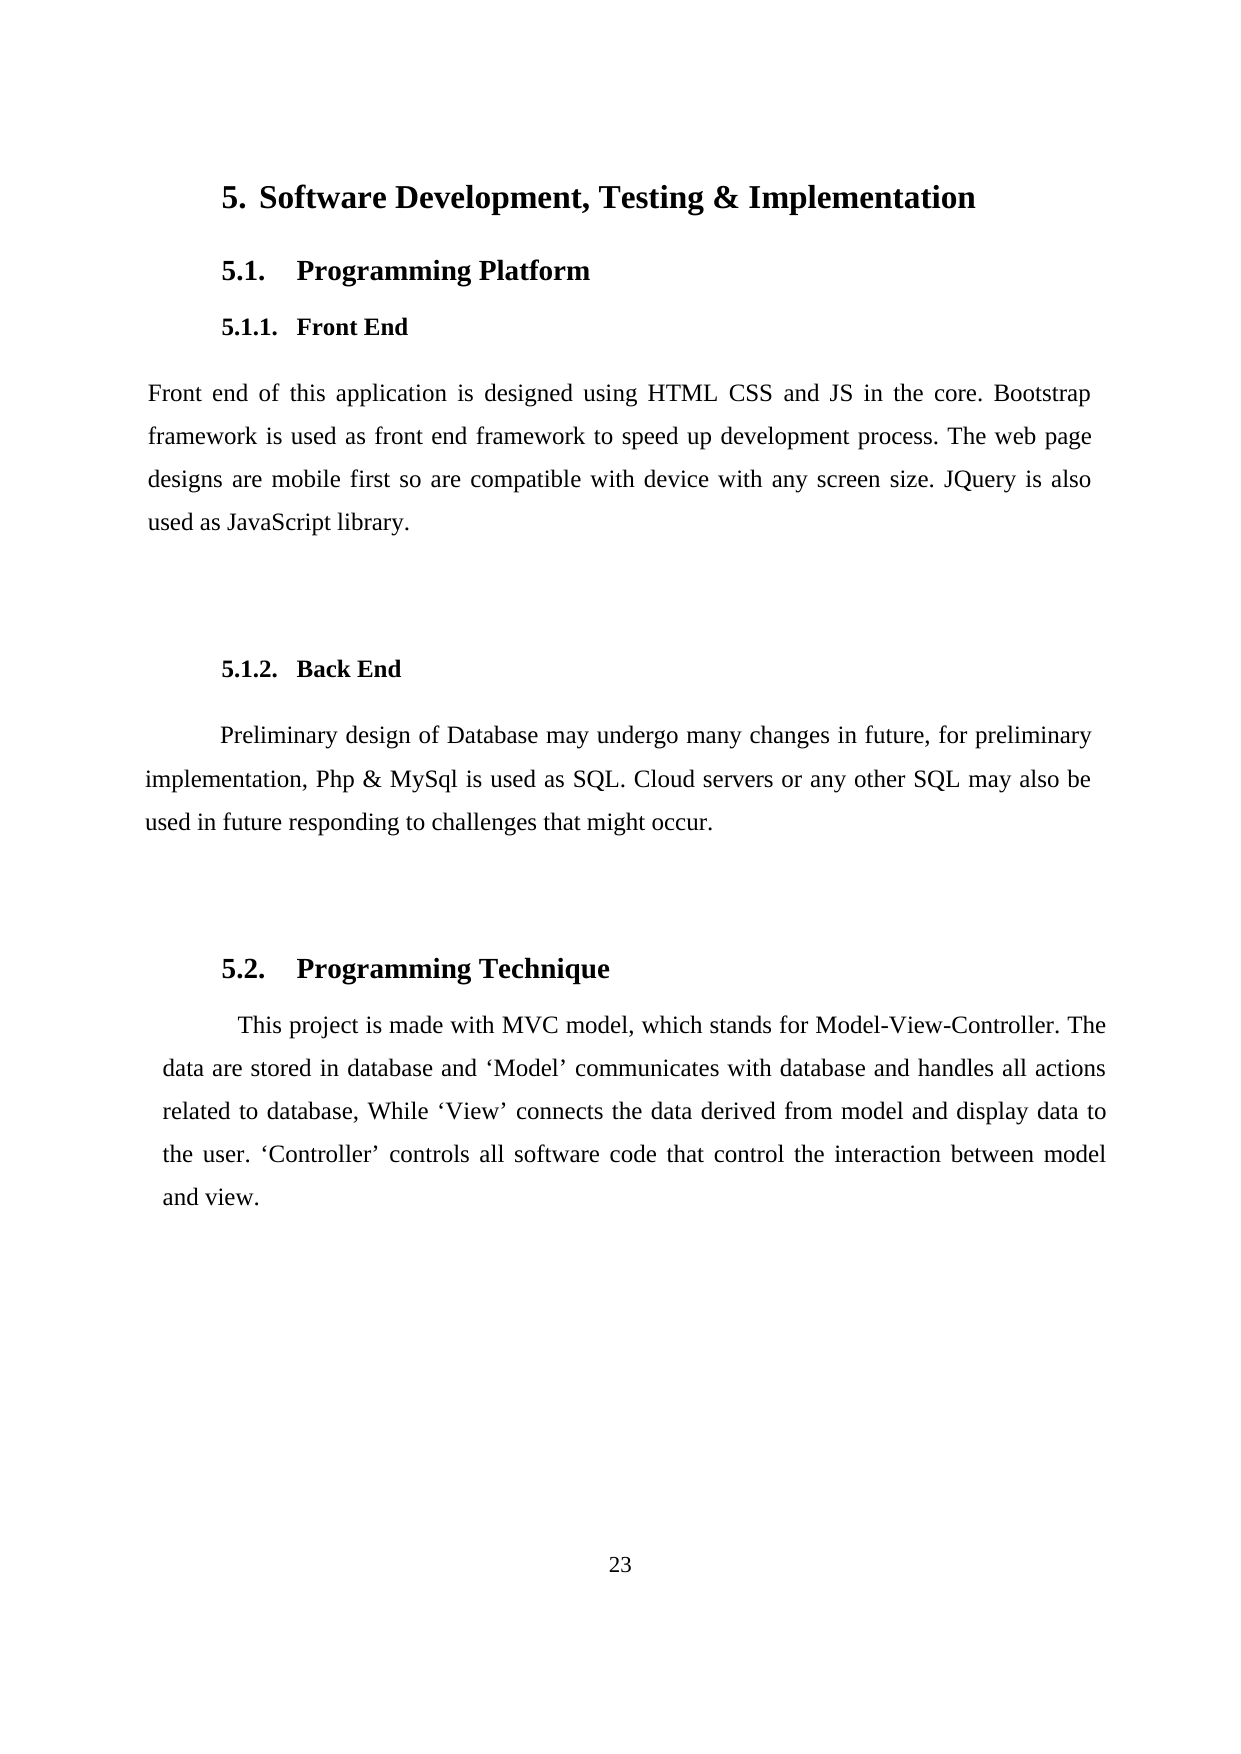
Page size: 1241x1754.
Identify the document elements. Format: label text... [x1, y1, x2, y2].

text This project is made with MVC model, which stands for Model-View-Controller. The data are stored in database and ‘Model’ communicates with database and handles all actions related to database, While ‘View’ connects the data derived from model and display data to the user. ‘Controller’ controls all software code that control the interaction between model and view. [162, 1010, 1107, 1211]
subtitle Front End [221, 312, 1092, 341]
subtitle Programming Platform [221, 253, 1092, 287]
text Preliminary design of Database may undergo many changes in future, for preliminary implementation, Php & MySql is used as SQL. Cloud servers or any other SQL may also be used in future responding to challenges that might occur. [145, 721, 1092, 836]
subtitle Programming Technique [221, 951, 1092, 985]
subtitle Software Development, Testing & Implementation [221, 177, 1092, 216]
text Front end of this application is designed using HTML CSS and JS in the core. Bootstrap framework is used as front end framework to speed up development process. The web page designs are mobile first so are compatible with device with any screen size. JQuery is also used as JavaScript library. [148, 378, 1092, 536]
subtitle Back End [221, 654, 1092, 683]
